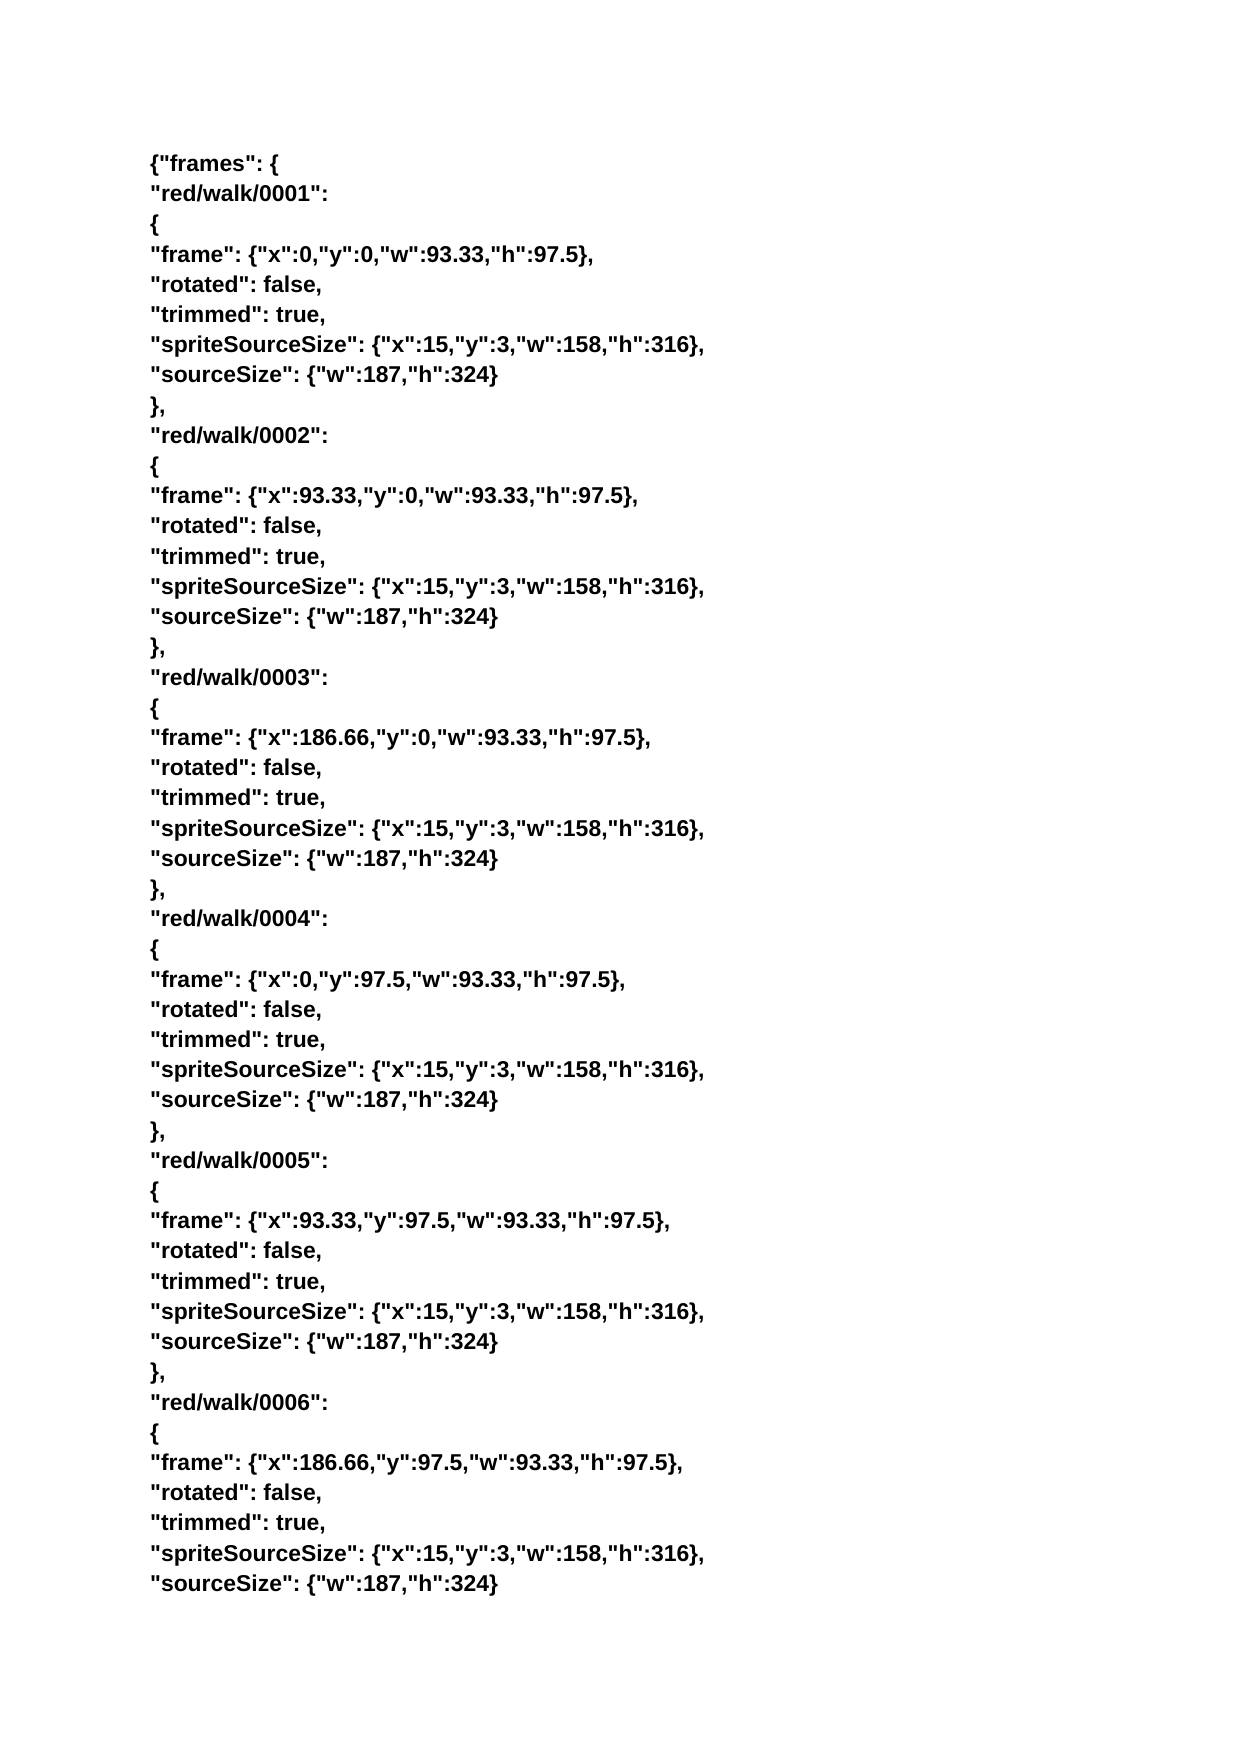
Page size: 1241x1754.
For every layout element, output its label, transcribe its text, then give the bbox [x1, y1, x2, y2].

text { [150, 1419, 1090, 1445]
text "red/walk/0006": [150, 1388, 1090, 1415]
text }, [150, 875, 1090, 901]
text "rotated": false, [150, 1237, 1090, 1264]
text }, [150, 1117, 1090, 1143]
text "trimmed": true, [150, 1268, 1090, 1294]
text "frame": {"x":186.66,"y":97.5,"w":93.33,"h":97.5}, [150, 1449, 1090, 1475]
text "red/walk/0001": [150, 180, 1090, 207]
text "spriteSourceSize": {"x":15,"y":3,"w":158,"h":316}, [150, 1298, 1090, 1324]
text { [150, 452, 1090, 478]
text "spriteSourceSize": {"x":15,"y":3,"w":158,"h":316}, [150, 331, 1090, 358]
text "rotated": false, [150, 996, 1090, 1022]
text "frame": {"x":186.66,"y":0,"w":93.33,"h":97.5}, [150, 724, 1090, 750]
text }, [150, 633, 1090, 660]
text "red/walk/0004": [150, 905, 1090, 932]
text }, [150, 1358, 1090, 1385]
text "rotated": false, [150, 512, 1090, 539]
text "red/walk/0002": [150, 422, 1090, 448]
text { [150, 1177, 1090, 1203]
text "spriteSourceSize": {"x":15,"y":3,"w":158,"h":316}, [150, 814, 1090, 841]
text "trimmed": true, [150, 301, 1090, 327]
text "red/walk/0003": [150, 663, 1090, 690]
text "frame": {"x":93.33,"y":97.5,"w":93.33,"h":97.5}, [150, 1207, 1090, 1234]
text "frame": {"x":93.33,"y":0,"w":93.33,"h":97.5}, [150, 482, 1090, 509]
text "sourceSize": {"w":187,"h":324} [150, 1570, 1090, 1596]
text "trimmed": true, [150, 784, 1090, 811]
text "trimmed": true, [150, 1026, 1090, 1052]
text { [150, 210, 1090, 237]
text "sourceSize": {"w":187,"h":324} [150, 845, 1090, 871]
text "frame": {"x":0,"y":97.5,"w":93.33,"h":97.5}, [150, 966, 1090, 992]
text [150, 1539, 1090, 1566]
text "red/walk/0005": [150, 1147, 1090, 1173]
text "rotated": false, [150, 1479, 1090, 1506]
text "sourceSize": {"w":187,"h":324} [150, 1328, 1090, 1354]
text "trimmed": true, [150, 1509, 1090, 1536]
text "sourceSize": {"w":187,"h":324} [150, 603, 1090, 629]
text "spriteSourceSize": {"x":15,"y":3,"w":158,"h":316}, [150, 573, 1090, 599]
text }, [150, 392, 1090, 418]
text "sourceSize": {"w":187,"h":324} [150, 1086, 1090, 1113]
text "spriteSourceSize": {"x":15,"y":3,"w":158,"h":316}, [150, 1056, 1090, 1083]
text "trimmed": true, [150, 543, 1090, 569]
text { [150, 935, 1090, 962]
text "rotated": false, [150, 754, 1090, 781]
text "sourceSize": {"w":187,"h":324} [150, 361, 1090, 388]
text { [150, 694, 1090, 720]
text {"frames": { [150, 150, 1090, 176]
text "rotated": false, [150, 271, 1090, 297]
text "frame": {"x":0,"y":0,"w":93.33,"h":97.5}, [150, 241, 1090, 267]
